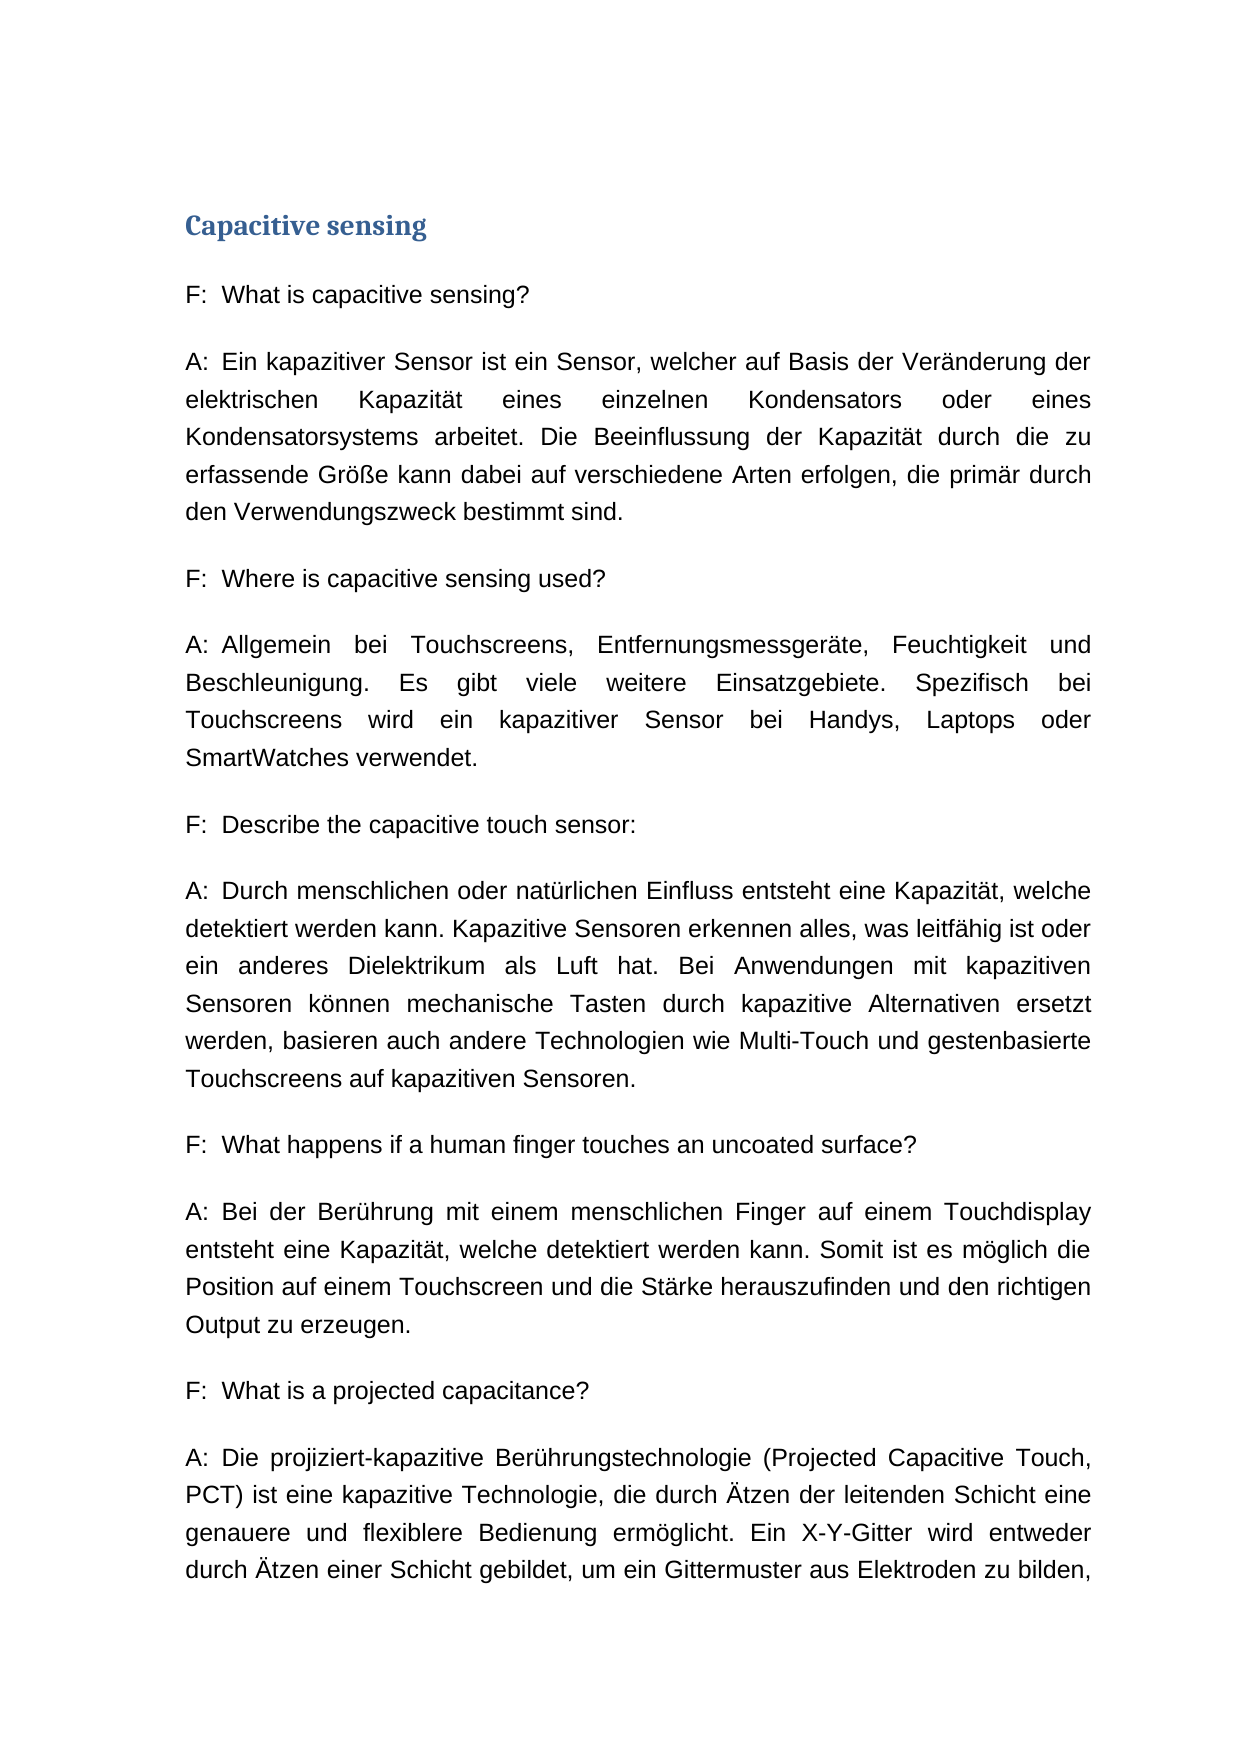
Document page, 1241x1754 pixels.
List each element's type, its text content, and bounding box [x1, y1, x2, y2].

text A: Bei der Berührung mit einem menschlichen Finger auf einem Touchdisplay entsteht eine Kapazität, welche detektiert werden kann. Somit ist es möglich die Position auf einem Touchscreen und die Stärke herauszufinden und den richtigen Output zu erzeugen. [185, 1188, 1093, 1338]
text F: Where is capacitive sensing used? [185, 555, 1093, 592]
text A: Allgemein bei Touchscreens, Entfernungsmessgeräte, Feuchtigkeit und Beschleunigung. Es gibt viele weitere Einsatzgebiete. Spezifisch bei Touchscreens wird ein kapazitiver Sensor bei Handys, Laptops oder SmartWatches verwendet. [185, 622, 1093, 772]
text F: What is a projected capacitance? [185, 1367, 1093, 1405]
subtitle Capacitive sensing [185, 209, 1093, 242]
text A: Durch menschlichen oder natürlichen Einfluss entsteht eine Kapazität, welche detektiert werden kann. Kapazitive Sensoren erkennen alles, was leitfähig ist oder ein anderes Dielektrikum als Luft hat. Bei Anwendungen mit kapazitiven Sensoren können mechanische Tasten durch kapazitive Alternativen ersetzt werden, basieren auch andere Technologien wie Multi-Touch und gestenbasierte Touchscreens auf kapazitiven Sensoren. [185, 867, 1093, 1092]
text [185, 1434, 1093, 1584]
text A: Ein kapazitiver Sensor ist ein Sensor, welcher auf Basis der Veränderung der elektrischen Kapazität eines einzelnen Kondensators oder eines Kondensatorsystems arbeitet. Die Beeinflussung der Kapazität durch die zu erfassende Größe kann dabei auf verschiedene Arten erfolgen, die primär durch den Verwendungszweck bestimmt sind. [185, 338, 1093, 526]
text F: What happens if a human finger touches an uncoated surface? [185, 1122, 1093, 1159]
text F: What is capacitive sensing? [185, 272, 1093, 309]
text F: Describe the capacitive touch sensor: [185, 801, 1093, 838]
